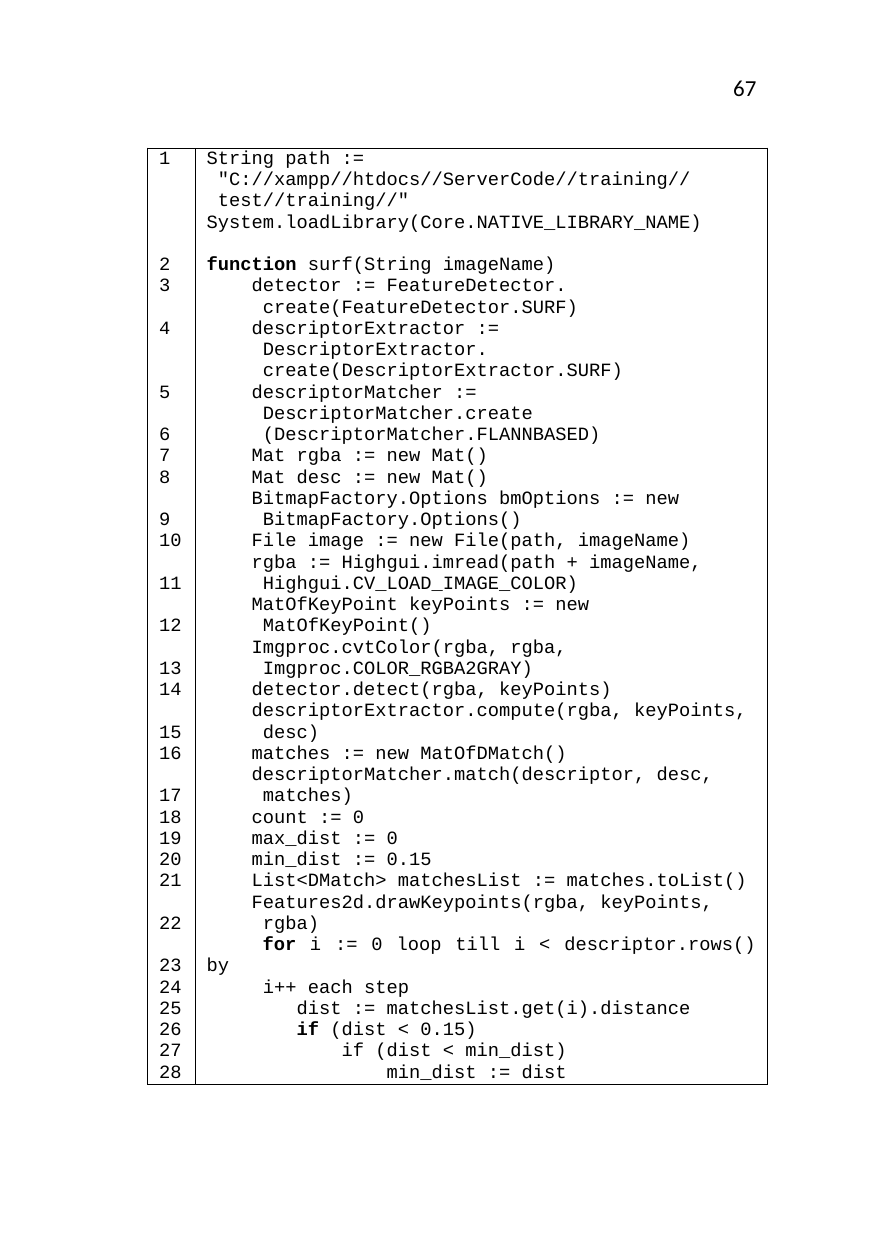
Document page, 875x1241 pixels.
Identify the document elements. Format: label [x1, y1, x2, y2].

table_header [196, 149, 767, 1084]
table_header [148, 149, 195, 1084]
